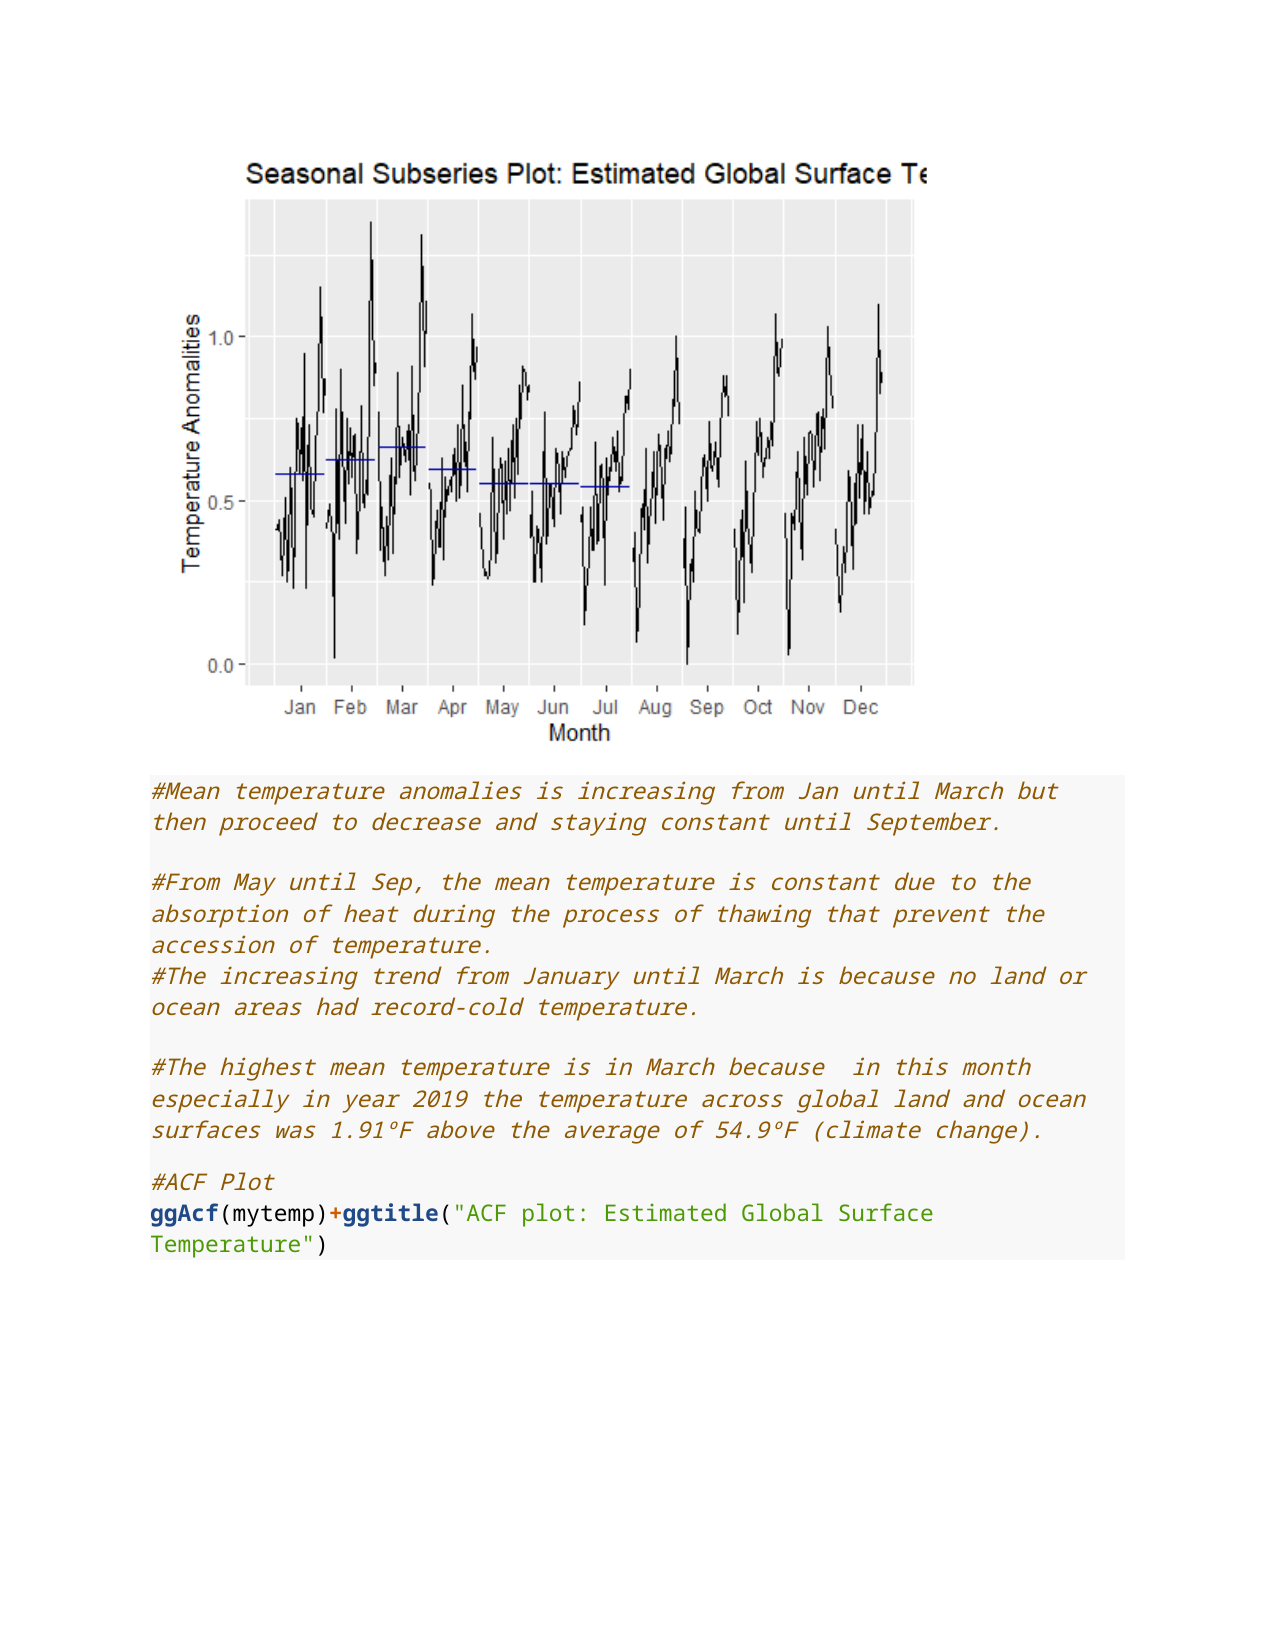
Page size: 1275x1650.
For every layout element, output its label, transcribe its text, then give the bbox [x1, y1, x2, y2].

text #Mean temperature anomalies is increasing from Jan until March but then proceed to decrease and staying constant until September. #From May until Sep, the mean temperature is constant due to the absorption of heat during the process of thawing that prevent the accession of temperature. #The increasing trend from January until March is because no land or ocean areas had record-cold temperature. #The highest mean temperature is in March because in this month especially in year 2019 the temperature across global land and ocean surfaces was 1.91ºF above the average of 54.9ºF (climate change). [150, 775, 1125, 1145]
text #ACF Plot ggAcf(mytemp)+ggtitle("ACF plot: Estimated Global Surface Temperature") [150, 1166, 1125, 1260]
picture [168, 150, 927, 757]
